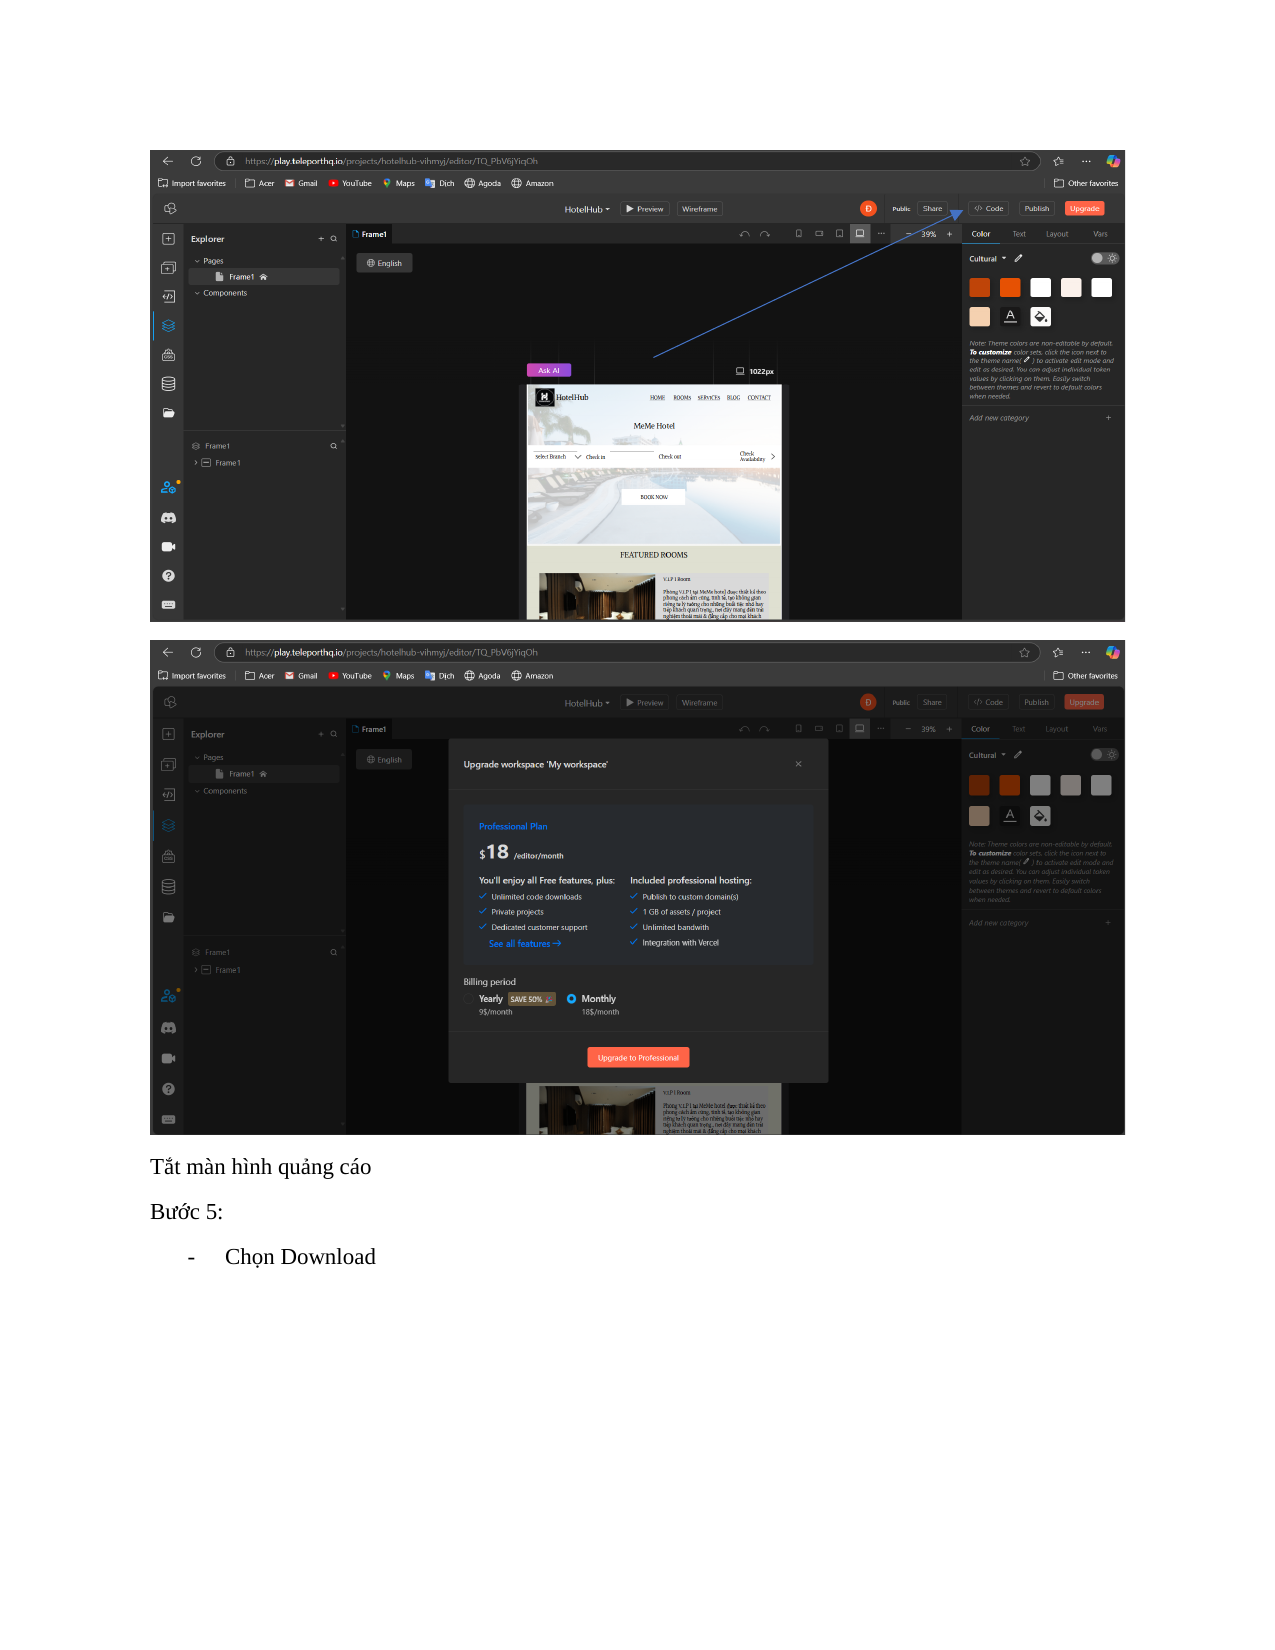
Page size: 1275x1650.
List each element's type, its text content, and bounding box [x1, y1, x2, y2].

picture [150, 640, 1125, 1135]
text Tắt màn hình quảng cáo [150, 1153, 1125, 1179]
list Chọn Download [187, 1243, 1125, 1269]
picture [150, 150, 1125, 622]
text Bước 5: [150, 1198, 1125, 1224]
